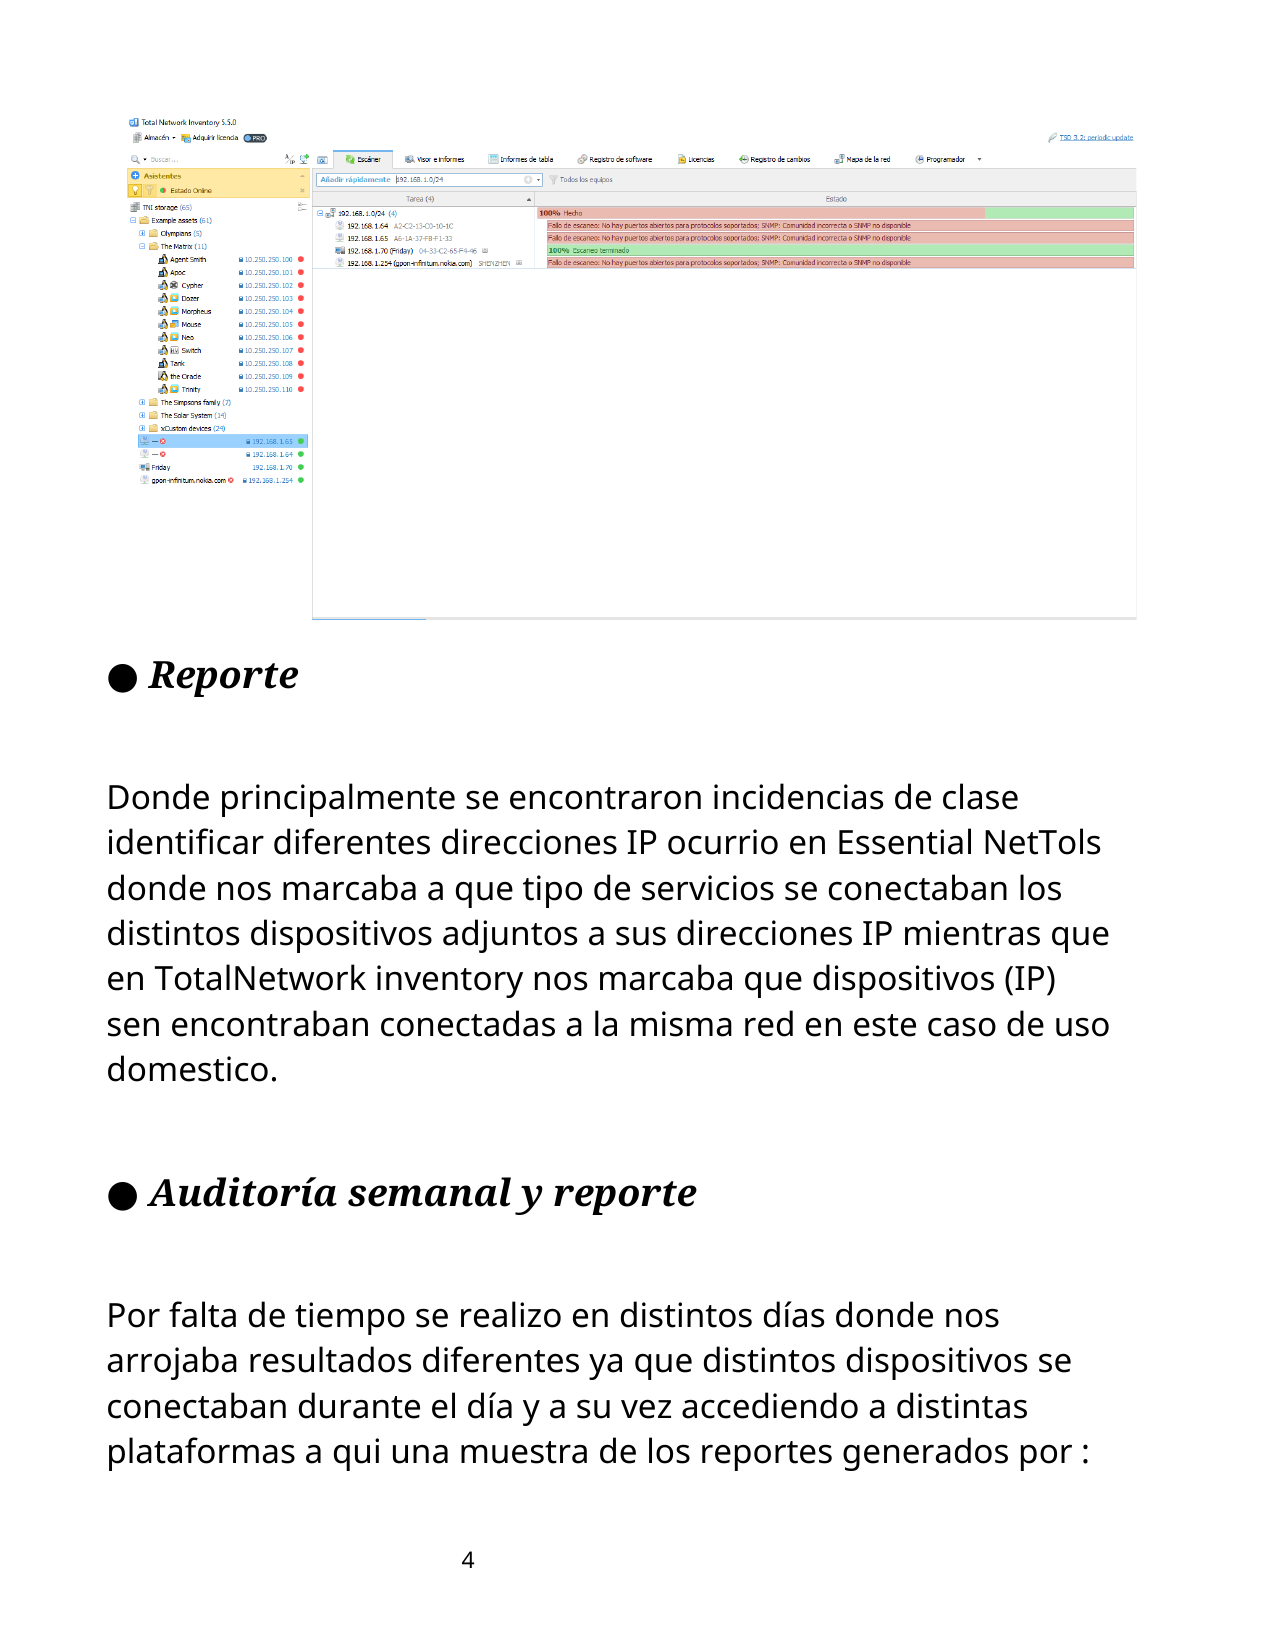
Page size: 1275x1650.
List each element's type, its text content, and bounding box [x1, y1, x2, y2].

text Donde principalmente se encontraron incidencias de clase identificar diferentes direcciones IP ocurrio en Essential NetTols donde nos marcaba a que tipo de servicios se conectaban los distintos dispositivos adjuntos a sus direcciones IP mientras que en TotalNetwork inventory nos marcaba que dispositivos (IP) sen encontraban conectadas a la misma red en este caso de uso domestico. [106, 773, 1117, 1091]
text Por falta de tiempo se realizo en distintos días donde nos arrojaba resultados diferentes ya que distintos dispositivos se conectaban durante el día y a su vez accediendo a distintas plataformas a qui una muestra de los reportes generados por : [106, 1292, 1117, 1473]
picture [127, 116, 1137, 620]
subtitle ● Auditoría semanal y reporte [106, 1166, 1117, 1217]
